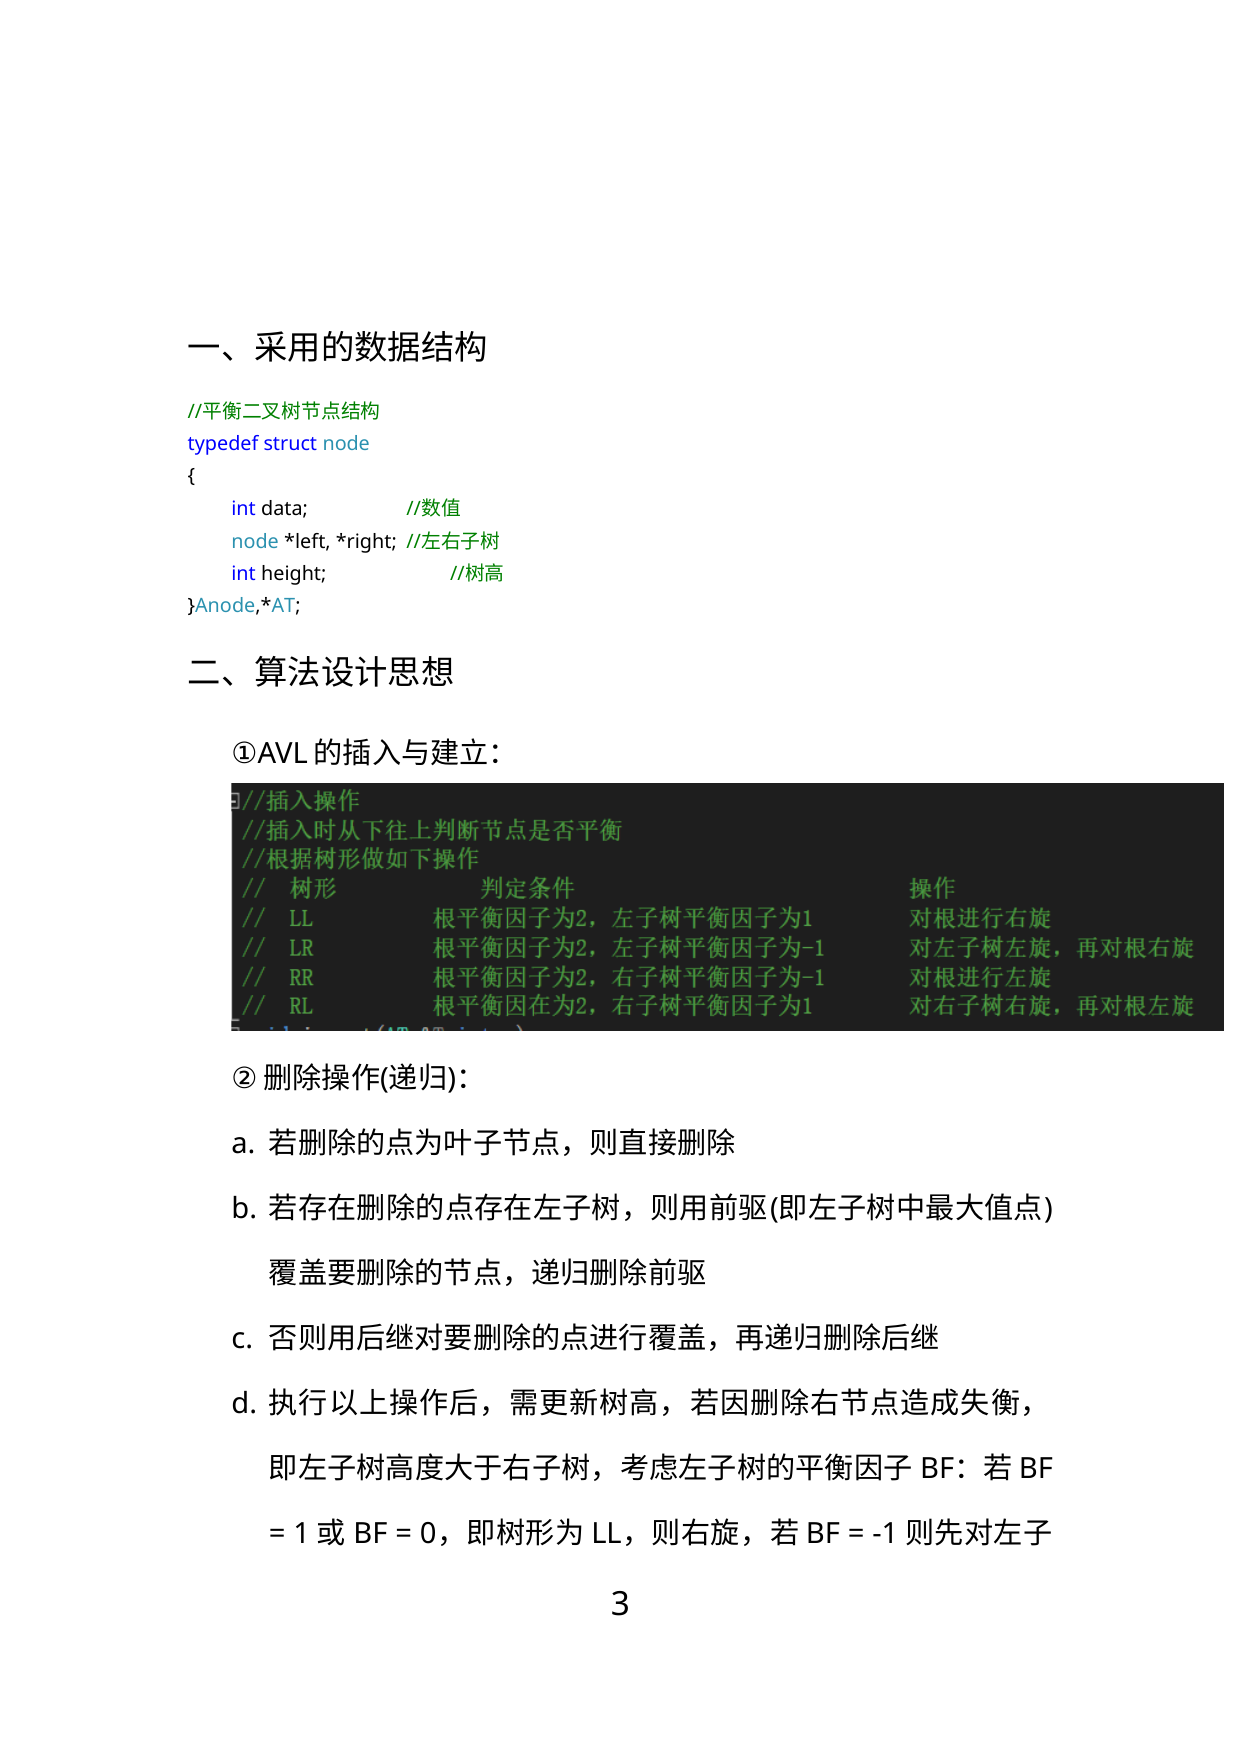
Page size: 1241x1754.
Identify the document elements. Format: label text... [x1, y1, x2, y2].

text int data; //数值 [187, 491, 1053, 523]
text ①AVL的插入与建立： [187, 718, 1053, 783]
text 一、采用的数据结构 [187, 312, 1053, 377]
text //平衡二叉树节点结构 [187, 393, 1053, 426]
text }Anode,*AT; [187, 588, 1053, 621]
list 若删除的点为叶子节点，则直接删除 [231, 1108, 1053, 1173]
list 否则用后继对要删除的点进行覆盖，再递归删除后继 [231, 1303, 1053, 1368]
text node *left, *right; //左右子树 [187, 523, 1053, 556]
text ②删除操作(递归)： [187, 1043, 1053, 1108]
text typedef struct node [187, 426, 1053, 458]
text int height; //树高 [187, 556, 1053, 588]
picture [231, 783, 1224, 1031]
list 若存在删除的点存在左子树，则用前驱(即左子树中最大值点)覆盖要删除的节点，递归删除前驱 [231, 1173, 1053, 1303]
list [231, 1368, 1053, 1563]
text 二、算法设计思想 [187, 637, 1053, 702]
text { [187, 458, 1053, 491]
